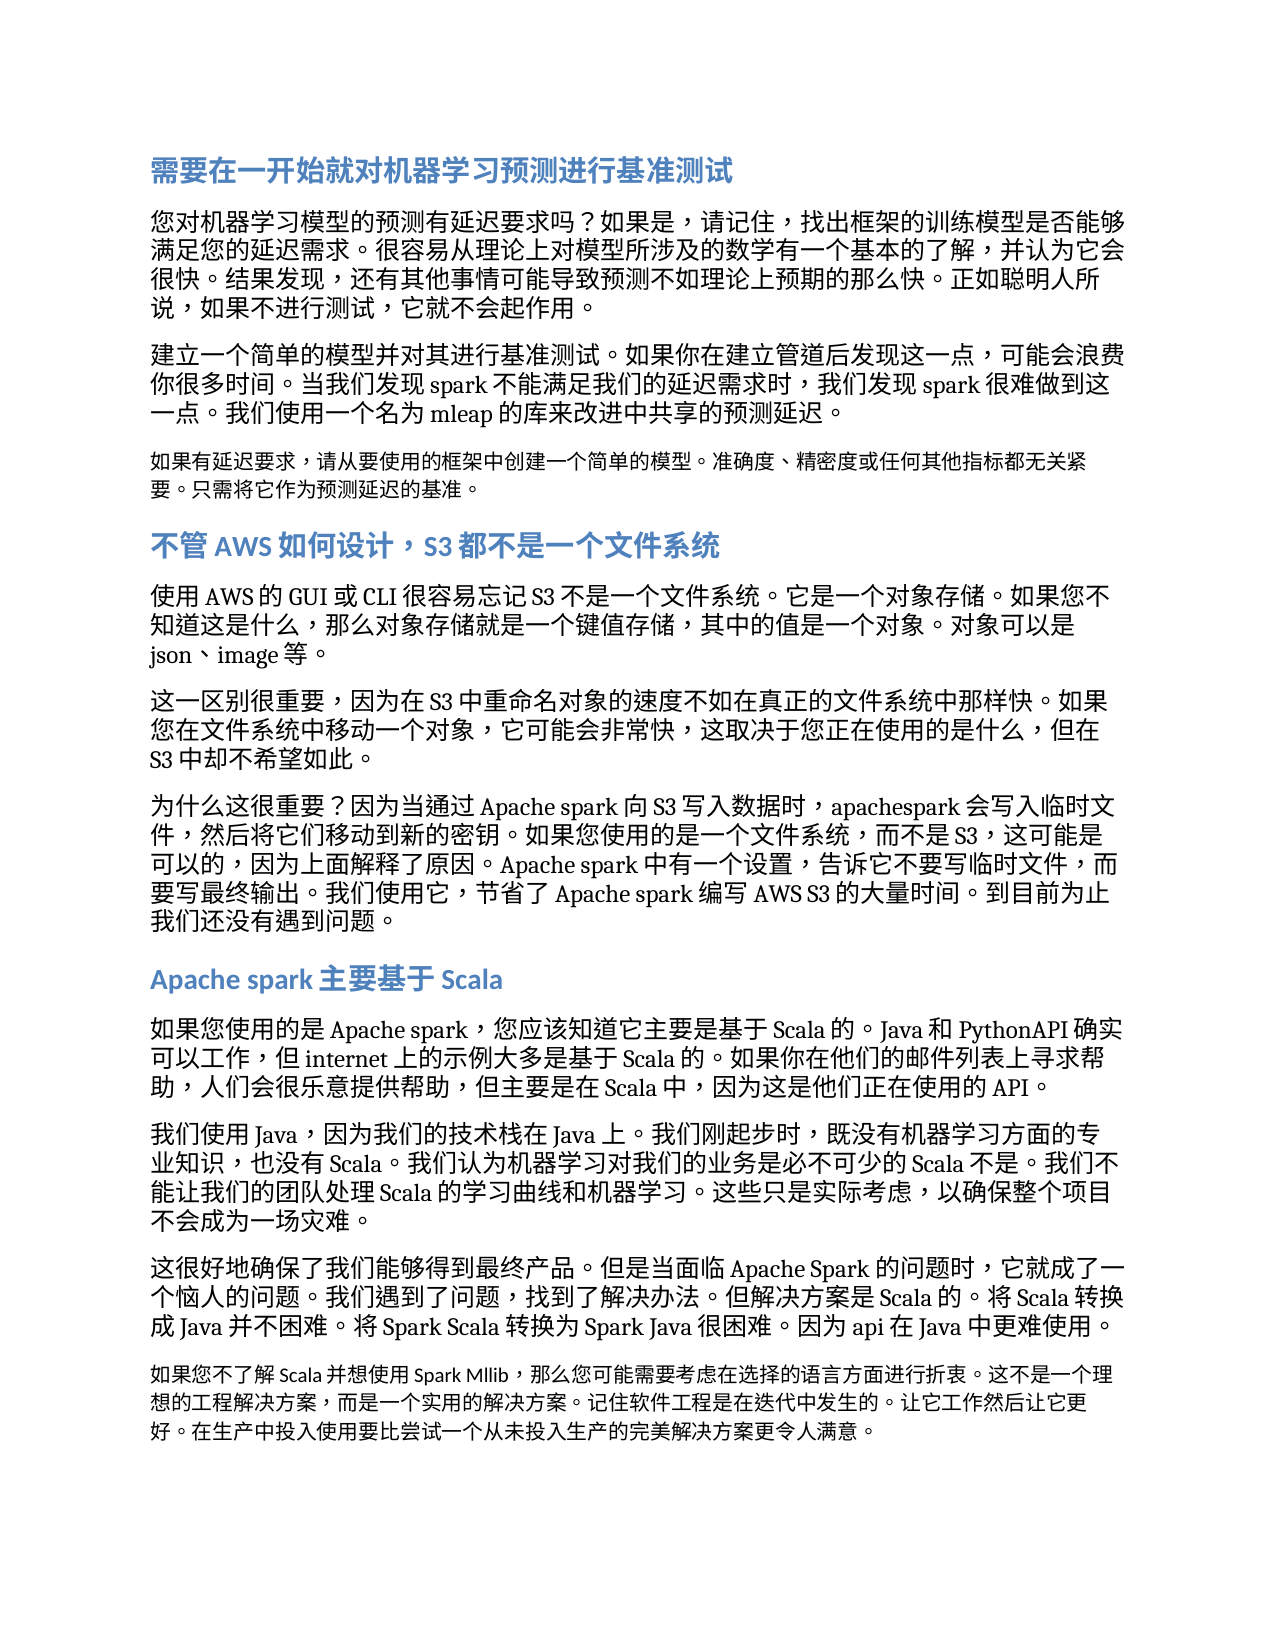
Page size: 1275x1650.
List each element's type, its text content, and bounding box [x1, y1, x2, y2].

text 为什么这很重要？因为当通过Apache spark向S3写入数据时，apachespark会写入临时文件，然后将它们移动到新的密钥。如果您使用的是一个文件系统，而不是S3，这可能是可以的，因为上面解释了原因。Apache spark中有一个设置，告诉它不要写临时文件，而要写最终输出。我们使用它，节省了Apache spark编写AWS S3的大量时间。到目前为止我们还没有遇到问题。 [150, 793, 1125, 937]
text 使用AWS的GUI或CLI很容易忘记S3不是一个文件系统。它是一个对象存储。如果您不知道这是什么，那么对象存储就是一个键值存储，其中的值是一个对象。对象可以是json、image等。 [150, 583, 1125, 669]
subtitle Apache spark主要基于Scala [150, 958, 1125, 998]
subtitle 需要在一开始就对机器学习预测进行基准测试 [150, 150, 1125, 190]
text 如果您不了解Scala并想使用Spark Mllib，那么您可能需要考虑在选择的语言方面进行折衷。这不是一个理想的工程解决方案，而是一个实用的解决方案。记住软件工程是在迭代中发生的。让它工作然后让它更好。在生产中投入使用要比尝试一个从未投入生产的完美解决方案更令人满意。 [150, 1360, 1125, 1445]
text 如果您使用的是Apache spark，您应该知道它主要是基于Scala的。Java和PythonAPI确实可以工作，但internet上的示例大多是基于Scala的。如果你在他们的邮件列表上寻求帮助，人们会很乐意提供帮助，但主要是在Scala中，因为这是他们正在使用的API。 [150, 1016, 1125, 1103]
text 我们使用Java，因为我们的技术栈在Java上。我们刚起步时，既没有机器学习方面的专业知识，也没有Scala。我们认为机器学习对我们的业务是必不可少的Scala不是。我们不能让我们的团队处理Scala的学习曲线和机器学习。这些只是实际考虑，以确保整个项目不会成为一场灾难。 [150, 1121, 1125, 1236]
text 建立一个简单的模型并对其进行基准测试。如果你在建立管道后发现这一点，可能会浪费你很多时间。当我们发现spark不能满足我们的延迟需求时，我们发现spark很难做到这一点。我们使用一个名为mleap的库来改进中共享的预测延迟。 [150, 342, 1125, 428]
subtitle 不管AWS如何设计，S3都不是一个文件系统 [150, 525, 1125, 564]
text 这很好地确保了我们能够得到最终产品。但是当面临Apache Spark的问题时，它就成了一个恼人的问题。我们遇到了问题，找到了解决办法。但解决方案是Scala的。将Scala转换成Java并不困难。将Spark Scala转换为Spark Java很困难。因为api在Java中更难使用。 [150, 1255, 1125, 1341]
text 如果有延迟要求，请从要使用的框架中创建一个简单的模型。准确度、精密度或任何其他指标都无关紧要。只需将它作为预测延迟的基准。 [150, 447, 1125, 504]
text 这一区别很重要，因为在S3中重命名对象的速度不如在真正的文件系统中那样快。如果您在文件系统中移动一个对象，它可能会非常快，这取决于您正在使用的是什么，但在S3中却不希望如此。 [150, 688, 1125, 774]
text 您对机器学习模型的预测有延迟要求吗？如果是，请记住，找出框架的训练模型是否能够满足您的延迟需求。很容易从理论上对模型所涉及的数学有一个基本的了解，并认为它会很快。结果发现，还有其他事情可能导致预测不如理论上预期的那么快。正如聪明人所说，如果不进行测试，它就不会起作用。 [150, 208, 1125, 323]
